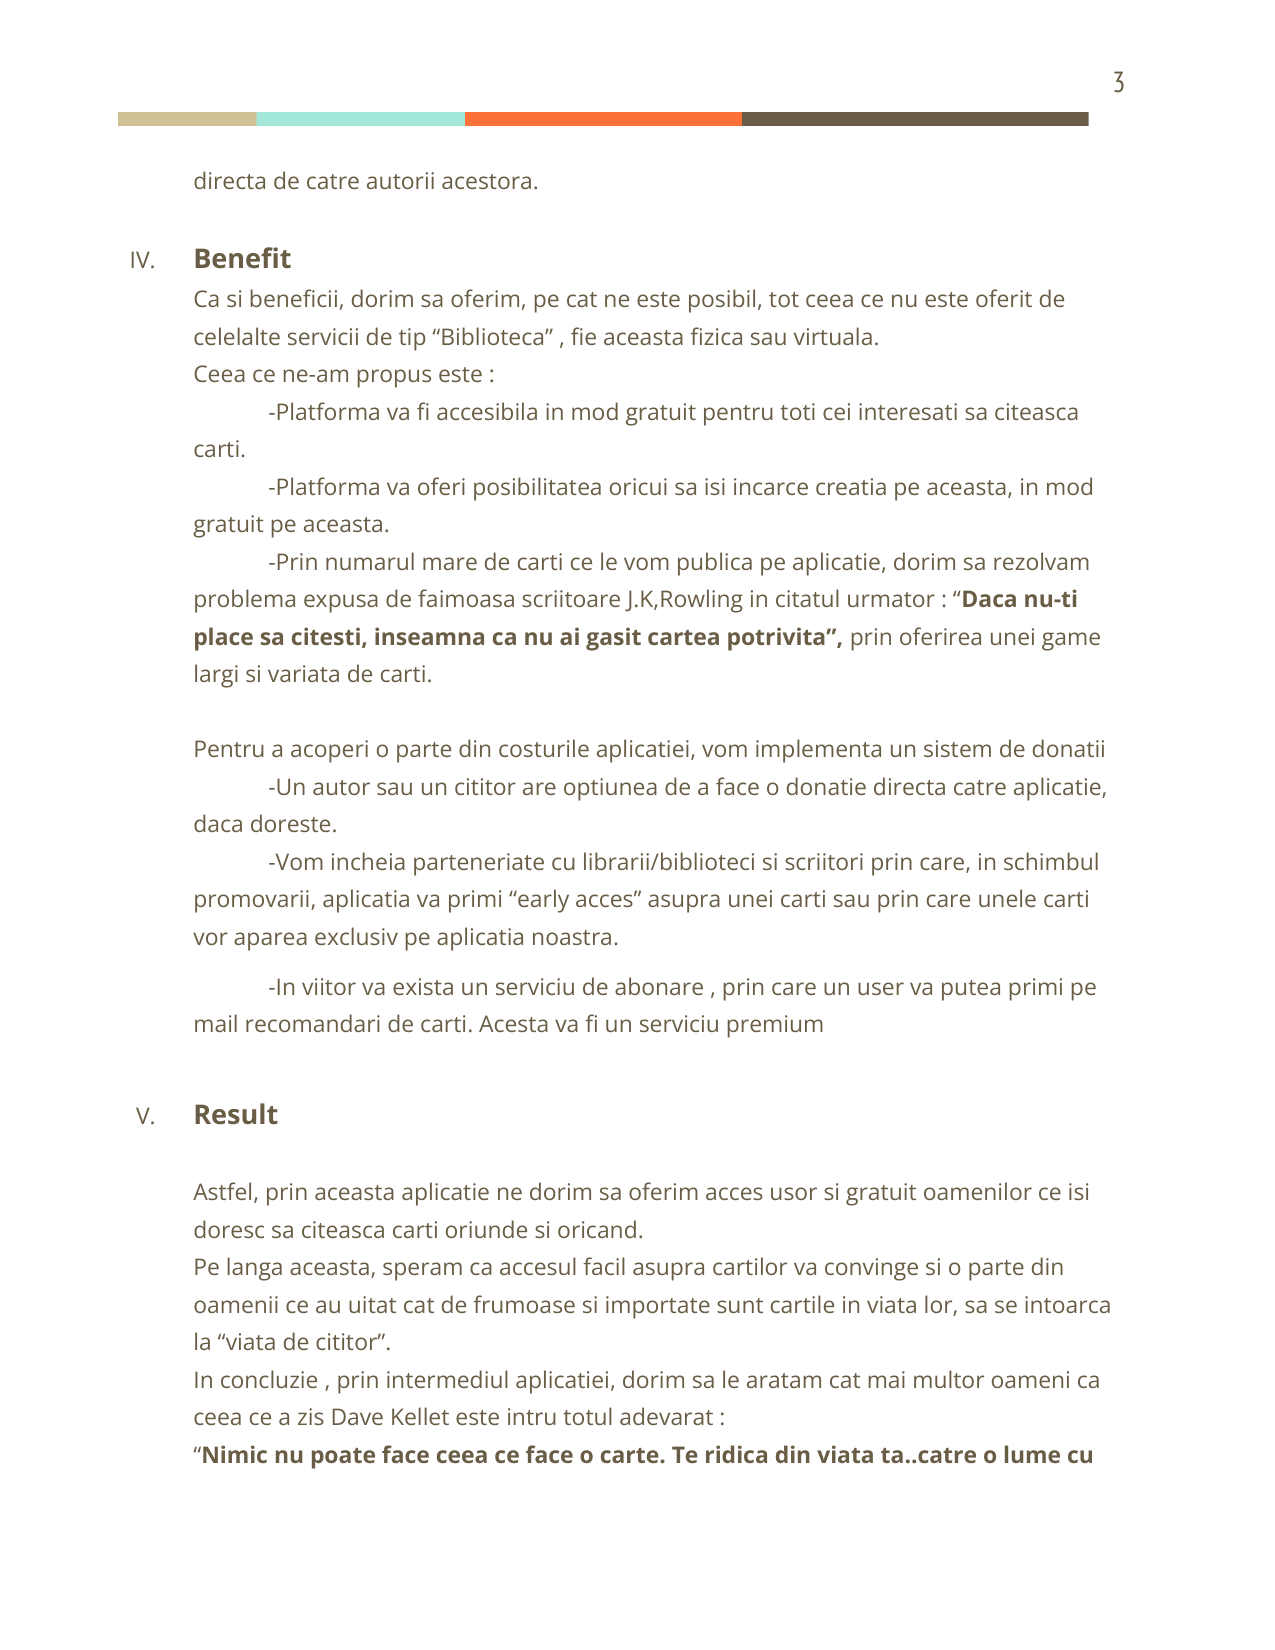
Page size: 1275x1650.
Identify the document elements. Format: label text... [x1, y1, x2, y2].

text -In viitor va exista un serviciu de abonare , prin care un user va putea primi pe mail recomandari de carti. Acesta va fi un serviciu premium [193, 970, 1125, 1077]
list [156, 165, 1125, 233]
picture [118, 112, 1089, 126]
list Benefit Ca si beneficii, dorim sa oferim, pe cat ne este posibil, tot ceea ce nu este oferit de celelalte servicii de tip “Biblioteca” , fie aceasta fizica sau virtuala. Ceea ce ne-am propus este : -Platforma va fi accesibila in mod gratuit pentru toti cei interesati sa citeasca carti. -Platforma va oferi posibilitatea oricui sa isi incarce creatia pe aceasta, in mod gratuit pe aceasta. -Prin numarul mare de carti ce le vom publica pe aplicatie, dorim sa rezolvam problema expusa de faimoasa scriitoare J.K,Rowling in citatul urmator : “Daca nu-ti place sa citesti, inseamna ca nu ai gasit cartea potrivita”, prin oferirea unei game largi si variata de carti. Pentru a acoperi o parte din costurile aplicatiei, vom implementa un sistem de donatii -Un autor sau un cititor are optiunea de a face o donatie directa catre aplicatie, daca doreste. -Vom incheia parteneriate cu librarii/biblioteci si scriitori prin care, in schimbul promovarii, aplicatia va primi “early acces” asupra unei carti sau prin care unele carti vor aparea exclusiv pe aplicatia noastra. [156, 240, 1125, 952]
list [156, 1095, 1125, 1470]
